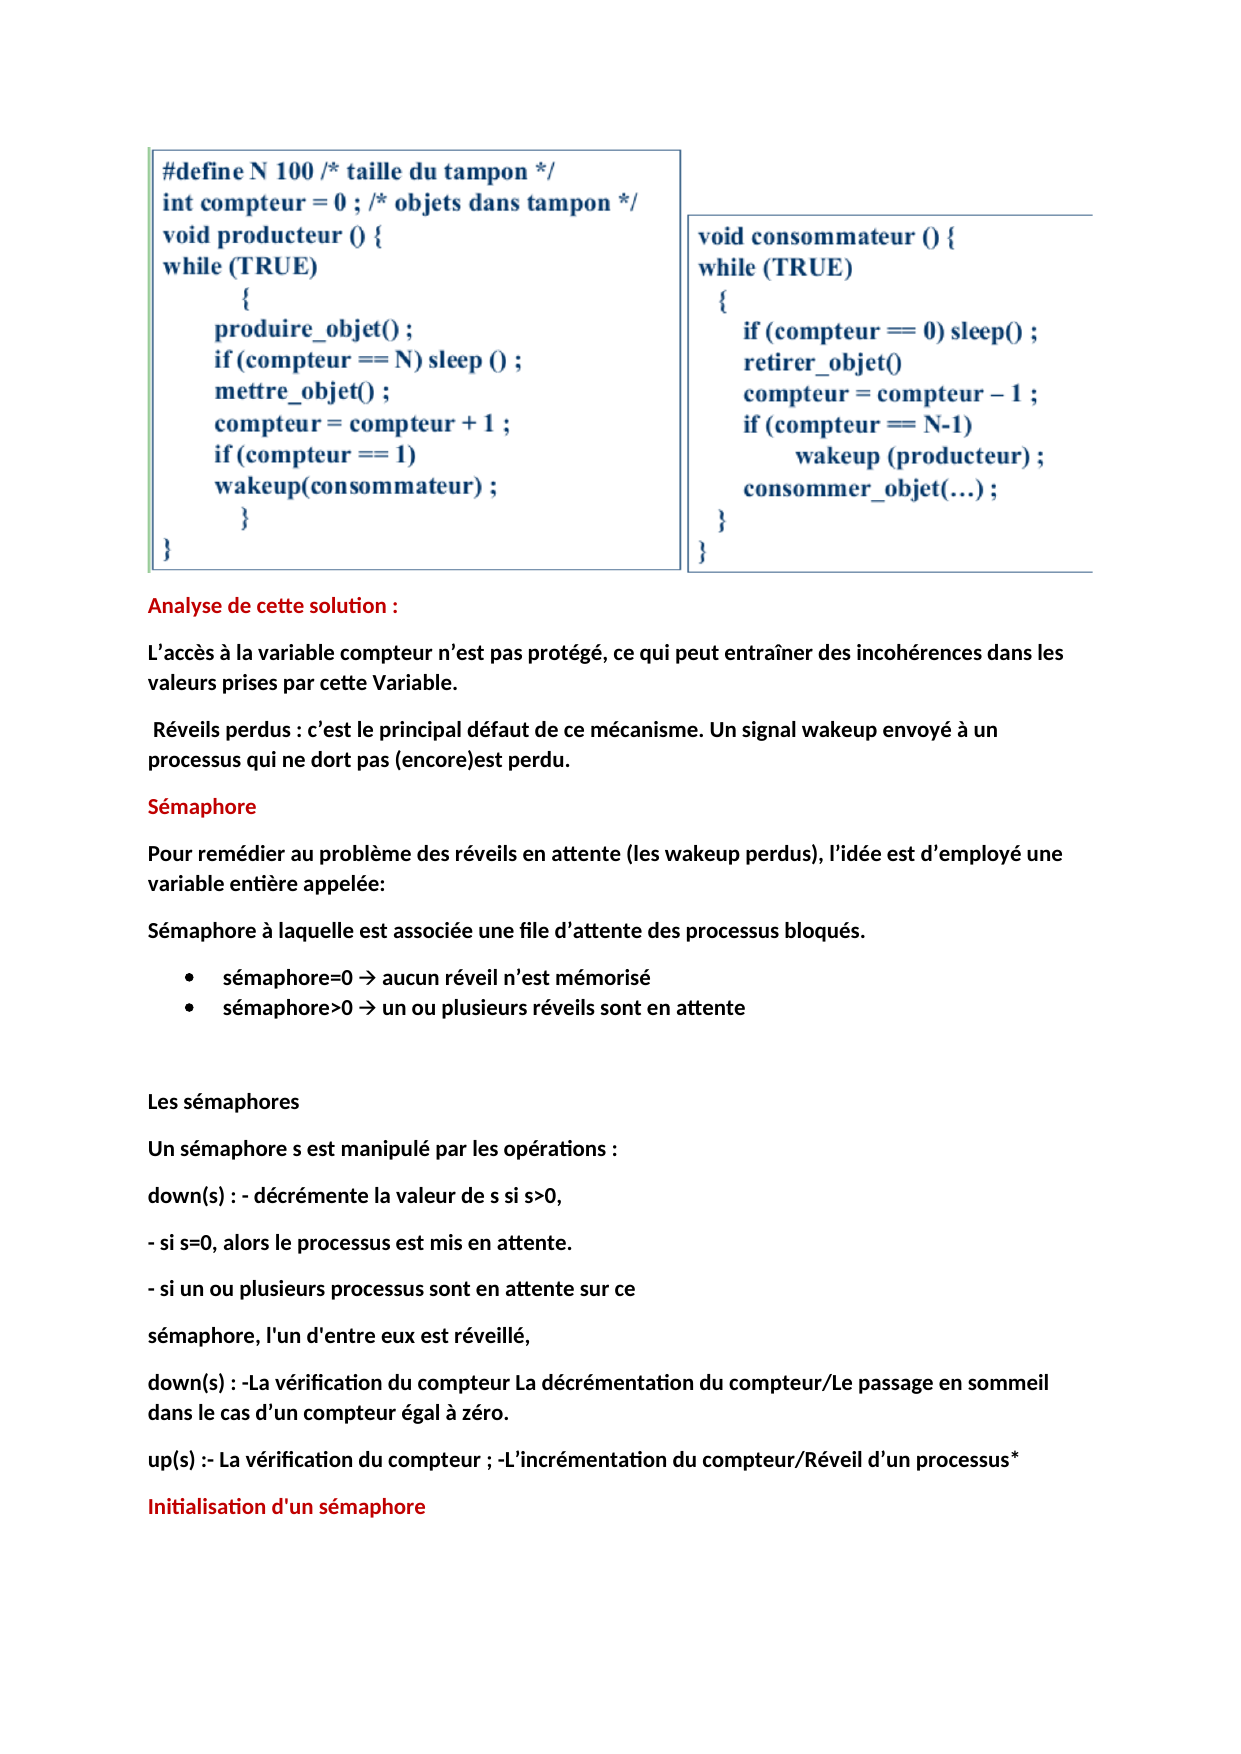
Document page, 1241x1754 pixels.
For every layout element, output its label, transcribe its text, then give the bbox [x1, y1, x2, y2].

text Analyse de cette solution : [148, 591, 1093, 619]
text L’accès à la variable compteur n’est pas protégé, ce qui peut entraîner des incohérences dans les valeurs prises par cette Variable. [148, 638, 1093, 696]
list sémaphore>0 🡪 un ou plusieurs réveils sont en attente [185, 993, 1093, 1021]
text down(s) : - décrémente la valeur de s si s>0, [148, 1181, 1093, 1209]
text Sémaphore [148, 792, 1093, 820]
list sémaphore=0 🡪 aucun réveil n’est mémorisé [185, 963, 1093, 991]
text Les sémaphores [148, 1087, 1093, 1115]
text Initialisation d'un sémaphore [148, 1492, 1093, 1520]
text Réveils perdus : c’est le principal défaut de ce mécanisme. Un signal wakeup envoyé à un processus qui ne dort pas (encore)est perdu. [148, 715, 1093, 773]
text Sémaphore à laquelle est associée une file d’attente des processus bloqués. [148, 916, 1093, 944]
text - si s=0, alors le processus est mis en attente. [148, 1228, 1093, 1256]
picture [147, 147, 1093, 573]
text Pour remédier au problème des réveils en attente (les wakeup perdus), l’idée est d’employé une variable entière appelée: [148, 839, 1093, 897]
text Un sémaphore s est manipulé par les opérations : [148, 1134, 1093, 1162]
text - si un ou plusieurs processus sont en attente sur ce [148, 1274, 1093, 1303]
text sémaphore, l'un d'entre eux est réveillé, [148, 1321, 1093, 1349]
text up(s) :- La vérification du compteur ; -L’incrémentation du compteur/Réveil d’un processus* [148, 1445, 1093, 1473]
text down(s) : -La vérification du compteur La décrémentation du compteur/Le passage en sommeil dans le cas d’un compteur égal à zéro. [148, 1368, 1093, 1427]
